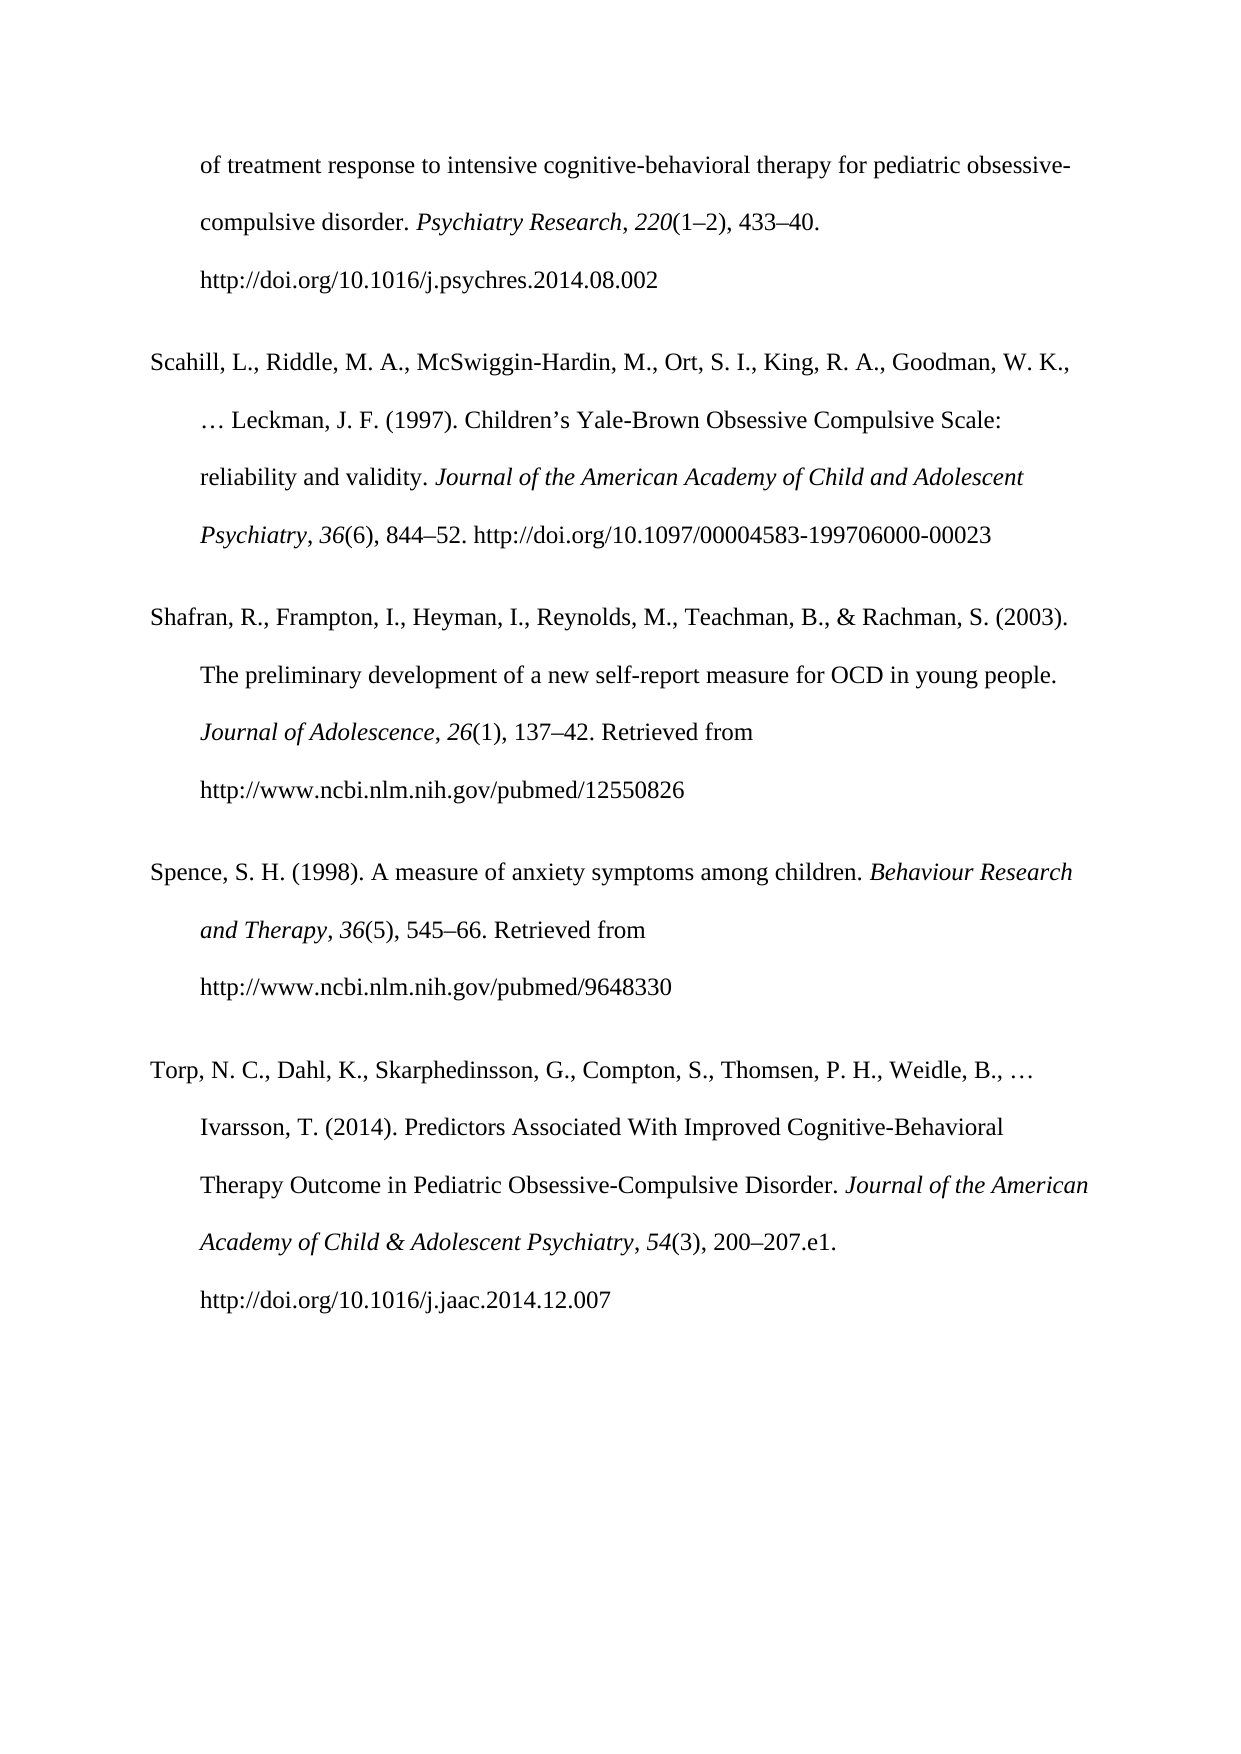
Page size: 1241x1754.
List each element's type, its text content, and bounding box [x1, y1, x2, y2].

text Spence, S. H. (1998). A measure of anxiety symptoms among children. Behaviour Research and Therapy, 36(5), 545–66. Retrieved from http://www.ncbi.nlm.nih.gov/pubmed/9648330 [150, 857, 1090, 1001]
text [150, 150, 1090, 294]
text Shafran, R., Frampton, I., Heyman, I., Reynolds, M., Teachman, B., & Rachman, S. (2003). The preliminary development of a new self-report measure for OCD in young people. Journal of Adolescence, 26(1), 137–42. Retrieved from http://www.ncbi.nlm.nih.gov/pubmed/12550826 [150, 602, 1090, 804]
text Torp, N. C., Dahl, K., Skarphedinsson, G., Compton, S., Thomsen, P. H., Weidle, B., … Ivarsson, T. (2014). Predictors Associated With Improved Cognitive-Behavioral Therapy Outcome in Pediatric Obsessive-Compulsive Disorder. Journal of the American Academy of Child & Adolescent Psychiatry, 54(3), 200–207.e1. http://doi.org/10.1016/j.jaac.2014.12.007 [150, 1055, 1090, 1314]
text Scahill, L., Riddle, M. A., McSwiggin-Hardin, M., Ort, S. I., King, R. A., Goodman, W. K., … Leckman, J. F. (1997). Children’s Yale-Brown Obsessive Compulsive Scale: reliability and validity. Journal of the American Academy of Child and Adolescent Psychiatry, 36(6), 844–52. http://doi.org/10.1097/00004583-199706000-00023 [150, 347, 1090, 549]
